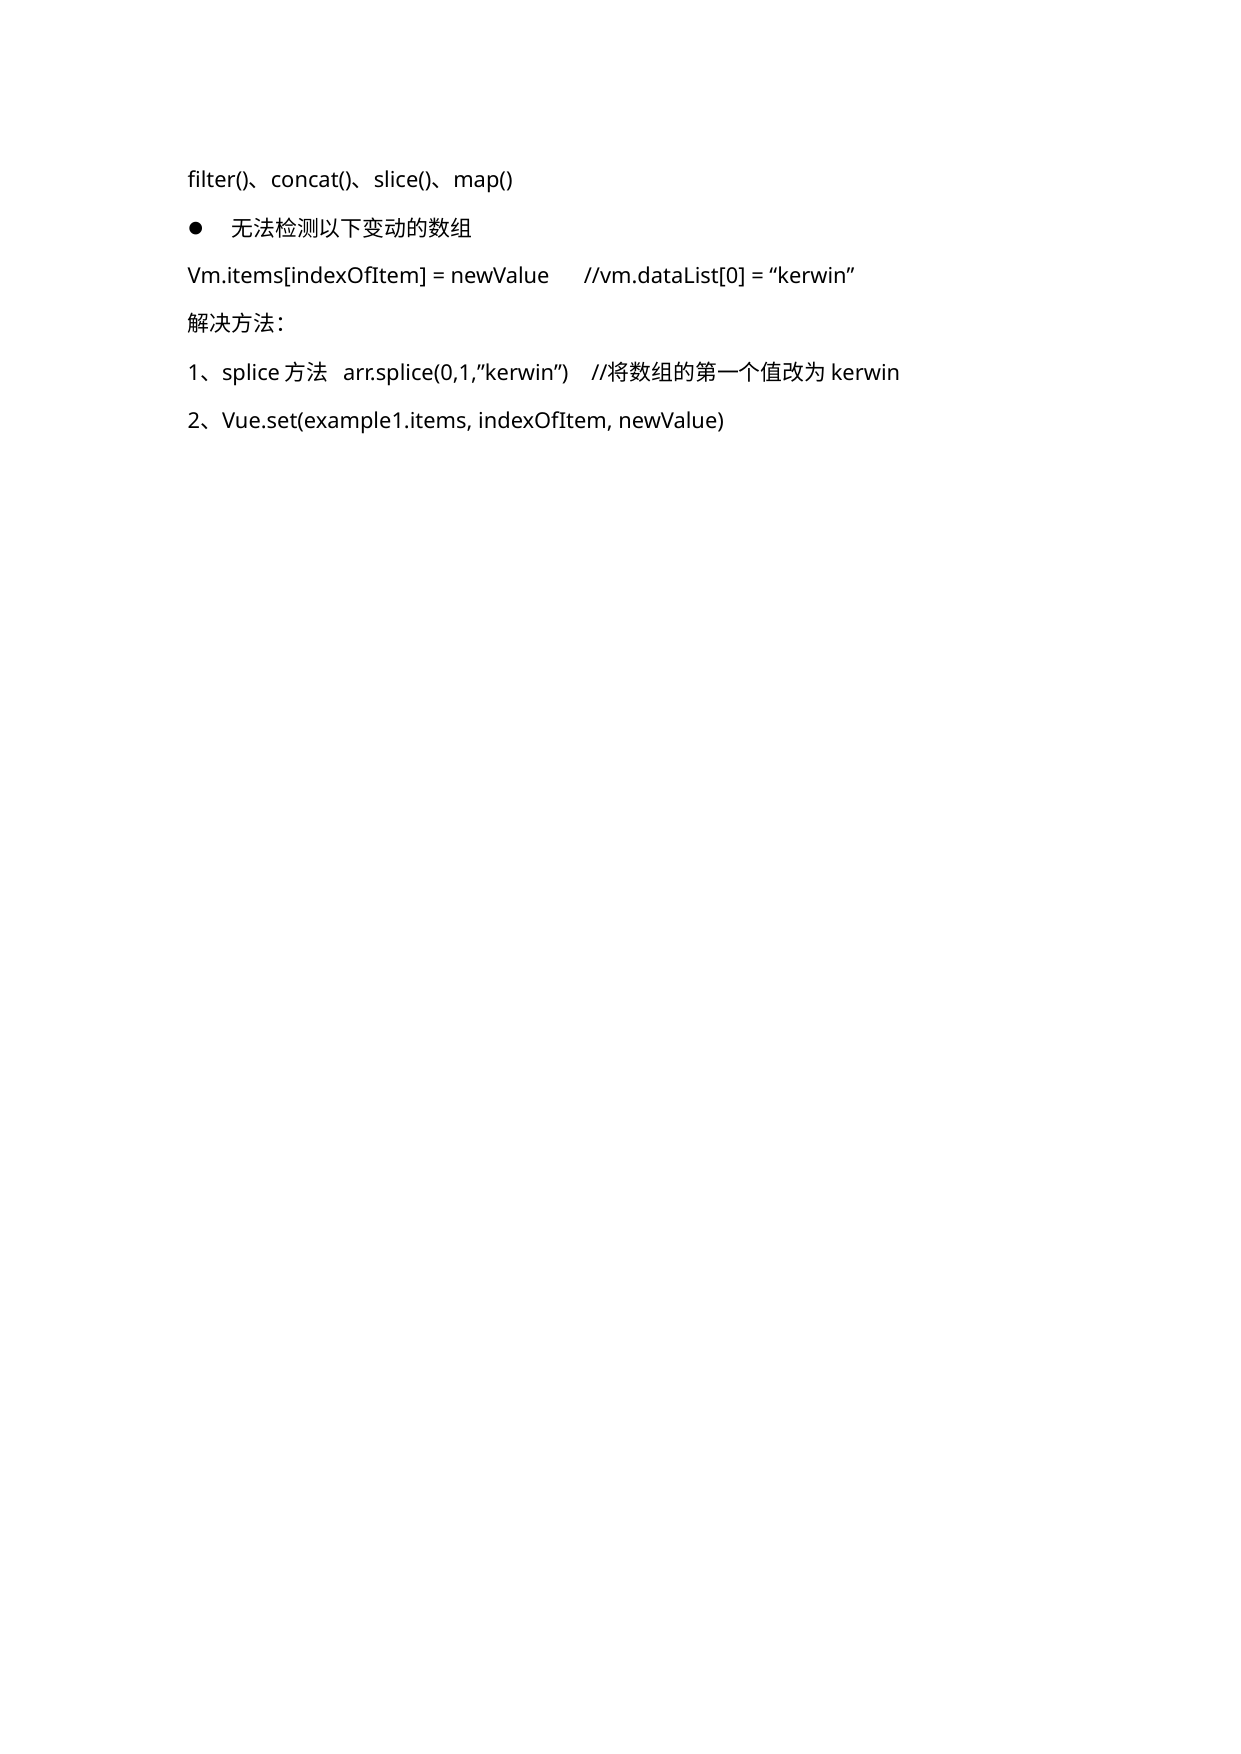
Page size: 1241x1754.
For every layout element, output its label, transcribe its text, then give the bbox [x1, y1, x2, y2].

list 无法检测以下变动的数组 [187, 210, 1053, 243]
text Vm.items[indexOfItem] = newValue //vm.dataList[0] = “kerwin” [187, 259, 1053, 291]
text 解决方法： [187, 306, 1053, 338]
text filter()、concat()、slice()、map() [187, 162, 1053, 194]
text 1、splice方法 arr.splice(0,1,”kerwin”) //将数组的第一个值改为kerwin [187, 354, 1053, 387]
text 2、Vue.set(example1.items, indexOfItem, newValue) [187, 403, 1053, 435]
